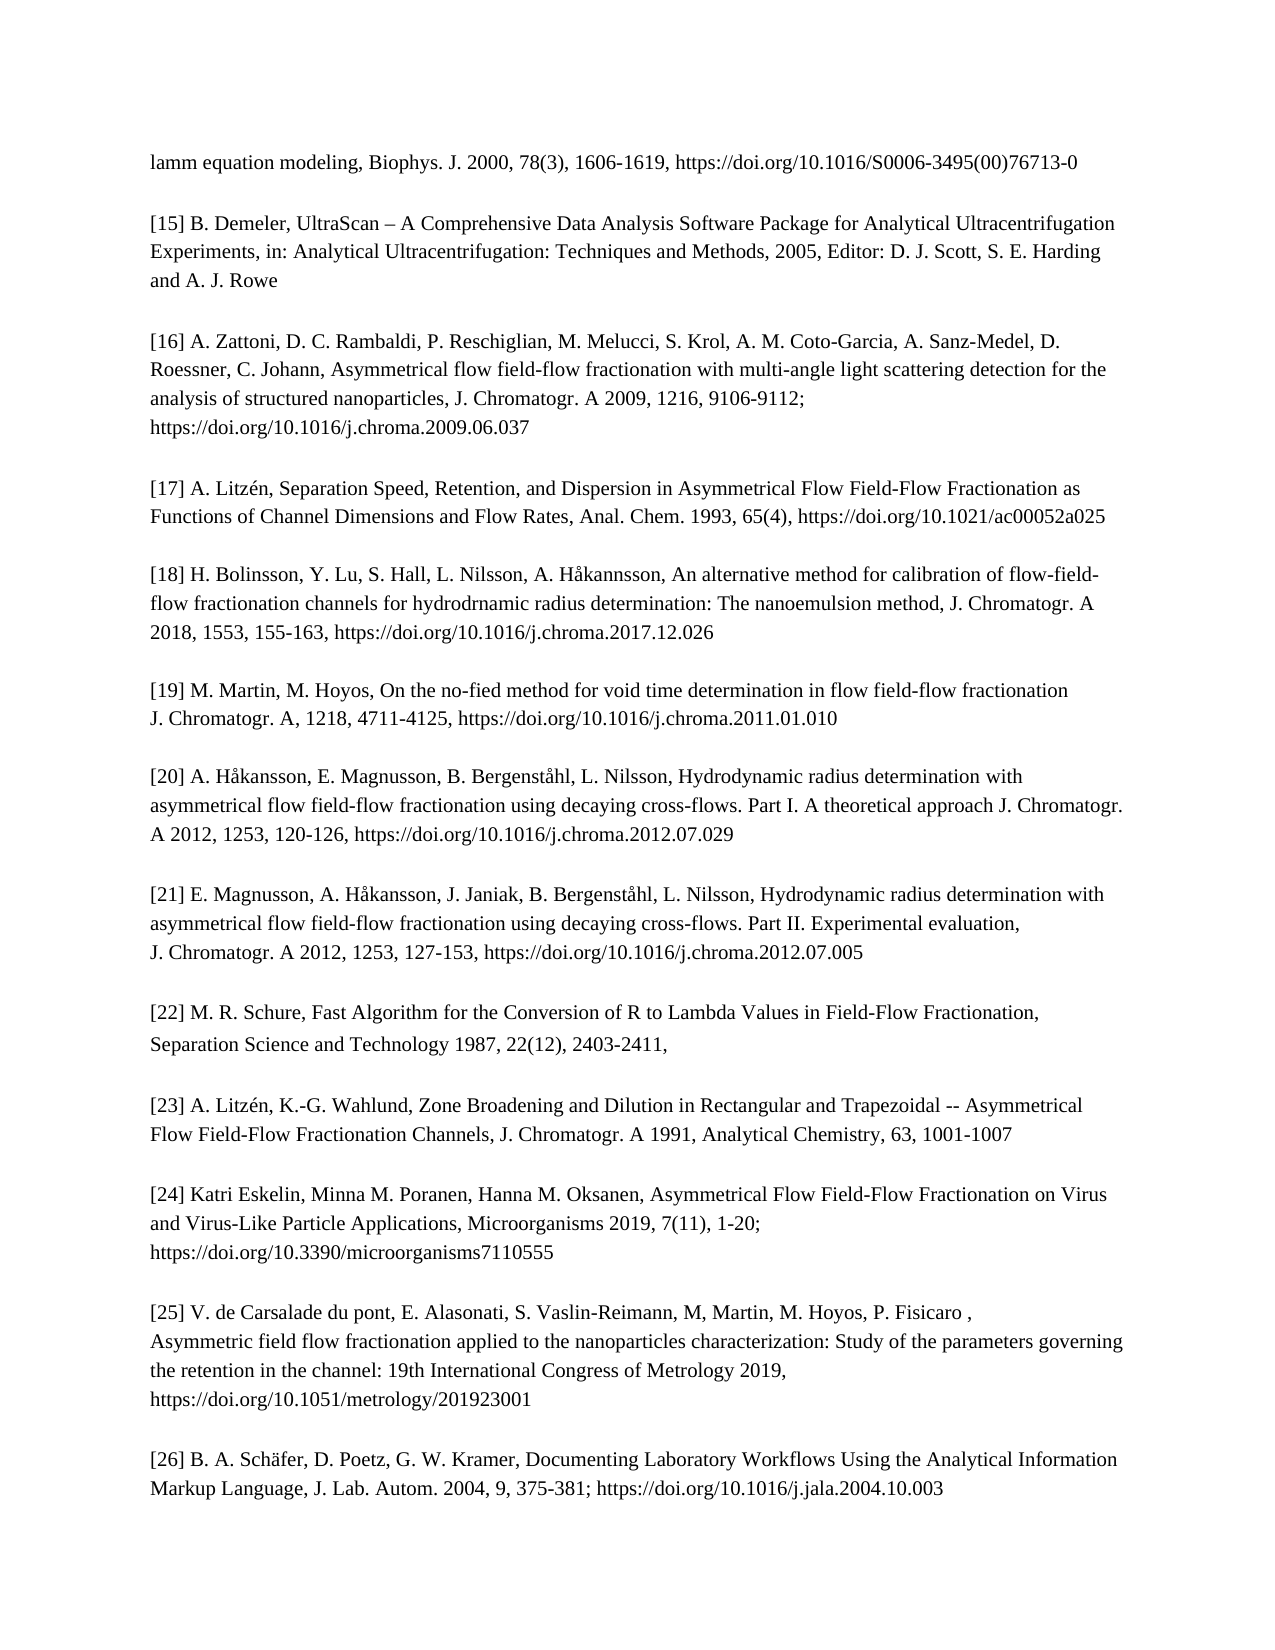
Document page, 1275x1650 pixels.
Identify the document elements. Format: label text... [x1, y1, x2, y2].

text Asymmetric field flow fractionation applied to the nanoparticles characterization: Study of the parameters governing the retention in the channel: 19th International Congress of Metrology 2019, [150, 1329, 1125, 1382]
text J. Chromatogr. A 2012, 1253, 127-153, https://doi.org/10.1016/j.chroma.2012.07.005 [150, 940, 1125, 964]
text J. Chromatogr. A, 1218, 4711-4125, https://doi.org/10.1016/j.chroma.2011.01.010 [150, 706, 1125, 730]
text [16] A. Zattoni, D. C. Rambaldi, P. Reschiglian, M. Melucci, S. Krol, A. M. Coto-Garcia, A. Sanz-Medel, D. Roessner, C. Johann, Asymmetrical flow field-flow fractionation with multi-angle light scattering detection for the analysis of structured nanoparticles, J. Chromatogr. A 2009, 1216, 9106-9112; https://doi.org/10.1016/j.chroma.2009.06.037 [150, 328, 1125, 439]
text https://doi.org/10.1051/metrology/201923001 [150, 1387, 1125, 1411]
text [25] V. de Carsalade du pont, E. Alasonati, S. Vaslin-Reimann, M, Martin, M. Hoyos, P. Fisicaro , [150, 1300, 1125, 1324]
text [15] B. Demeler, UltraScan – A Comprehensive Data Analysis Software Package for Analytical Ultracentrifugation Experiments, in: Analytical Ultracentrifugation: Techniques and Methods, 2005, Editor: D. J. Scott, S. E. Harding and A. J. Rowe [150, 210, 1125, 292]
text [24] Katri Eskelin, Minna M. Poranen, Hanna M. Oksanen, Asymmetrical Flow Field-Flow Fractionation on Virus and Virus-Like Particle Applications, Microorganisms 2019, 7(11), 1-20; https://doi.org/10.3390/microorganisms7110555 [150, 1182, 1125, 1264]
text [21] E. Magnusson, A. Håkansson, J. Janiak, B. Bergenståhl, L. Nilsson, Hydrodynamic radius determination with asymmetrical flow field-flow fractionation using decaying cross-flows. Part II. Experimental evaluation, [150, 882, 1125, 935]
text [18] H. Bolinsson, Y. Lu, S. Hall, L. Nilsson, A. Håkannsson, An alternative method for calibration of flow-field-flow fractionation channels for hydrodrnamic radius determination: The nanoemulsion method, J. Chromatogr. A 2018, 1553, 155-163, https://doi.org/10.1016/j.chroma.2017.12.026 [150, 562, 1125, 644]
text [26] B. A. Schäfer, D. Poetz, G. W. Kramer, Documenting Laboratory Workflows Using the Analytical Information Markup Language, J. Lab. Autom. 2004, 9, 375-381; https://doi.org/10.1016/j.jala.2004.10.003 [150, 1447, 1125, 1500]
text [19] M. Martin, M. Hoyos, On the no-fied method for void time determination in flow field-flow fractionation [150, 677, 1125, 702]
text [22] M. R. Schure, Fast Algorithm for the Conversion of R to Lambda Values in Field-Flow Fractionation, Separation Science and Technology 1987, 22(12), 2403-2411, [150, 1000, 1125, 1056]
text [23] A. Litzén, K.-G. Wahlund, Zone Broadening and Dilution in Rectangular and Trapezoidal -- Asymmetrical Flow Field-Flow Fractionation Channels, J. Chromatogr. A 1991, Analytical Chemistry, 63, 1001-1007 [150, 1093, 1125, 1146]
text [20] A. Håkansson, E. Magnusson, B. Bergenståhl, L. Nilsson, Hydrodynamic radius determination with asymmetrical flow field-flow fractionation using decaying cross-flows. Part I. A theoretical approach J. Chromatogr. A 2012, 1253, 120-126, https://doi.org/10.1016/j.chroma.2012.07.029 [150, 764, 1125, 846]
text [17] A. Litzén, Separation Speed, Retention, and Dispersion in Asymmetrical Flow Field-Flow Fractionation as Functions of Channel Dimensions and Flow Rates, Anal. Chem. 1993, 65(4), https://doi.org/10.1021/ac00052a025 [150, 476, 1125, 528]
